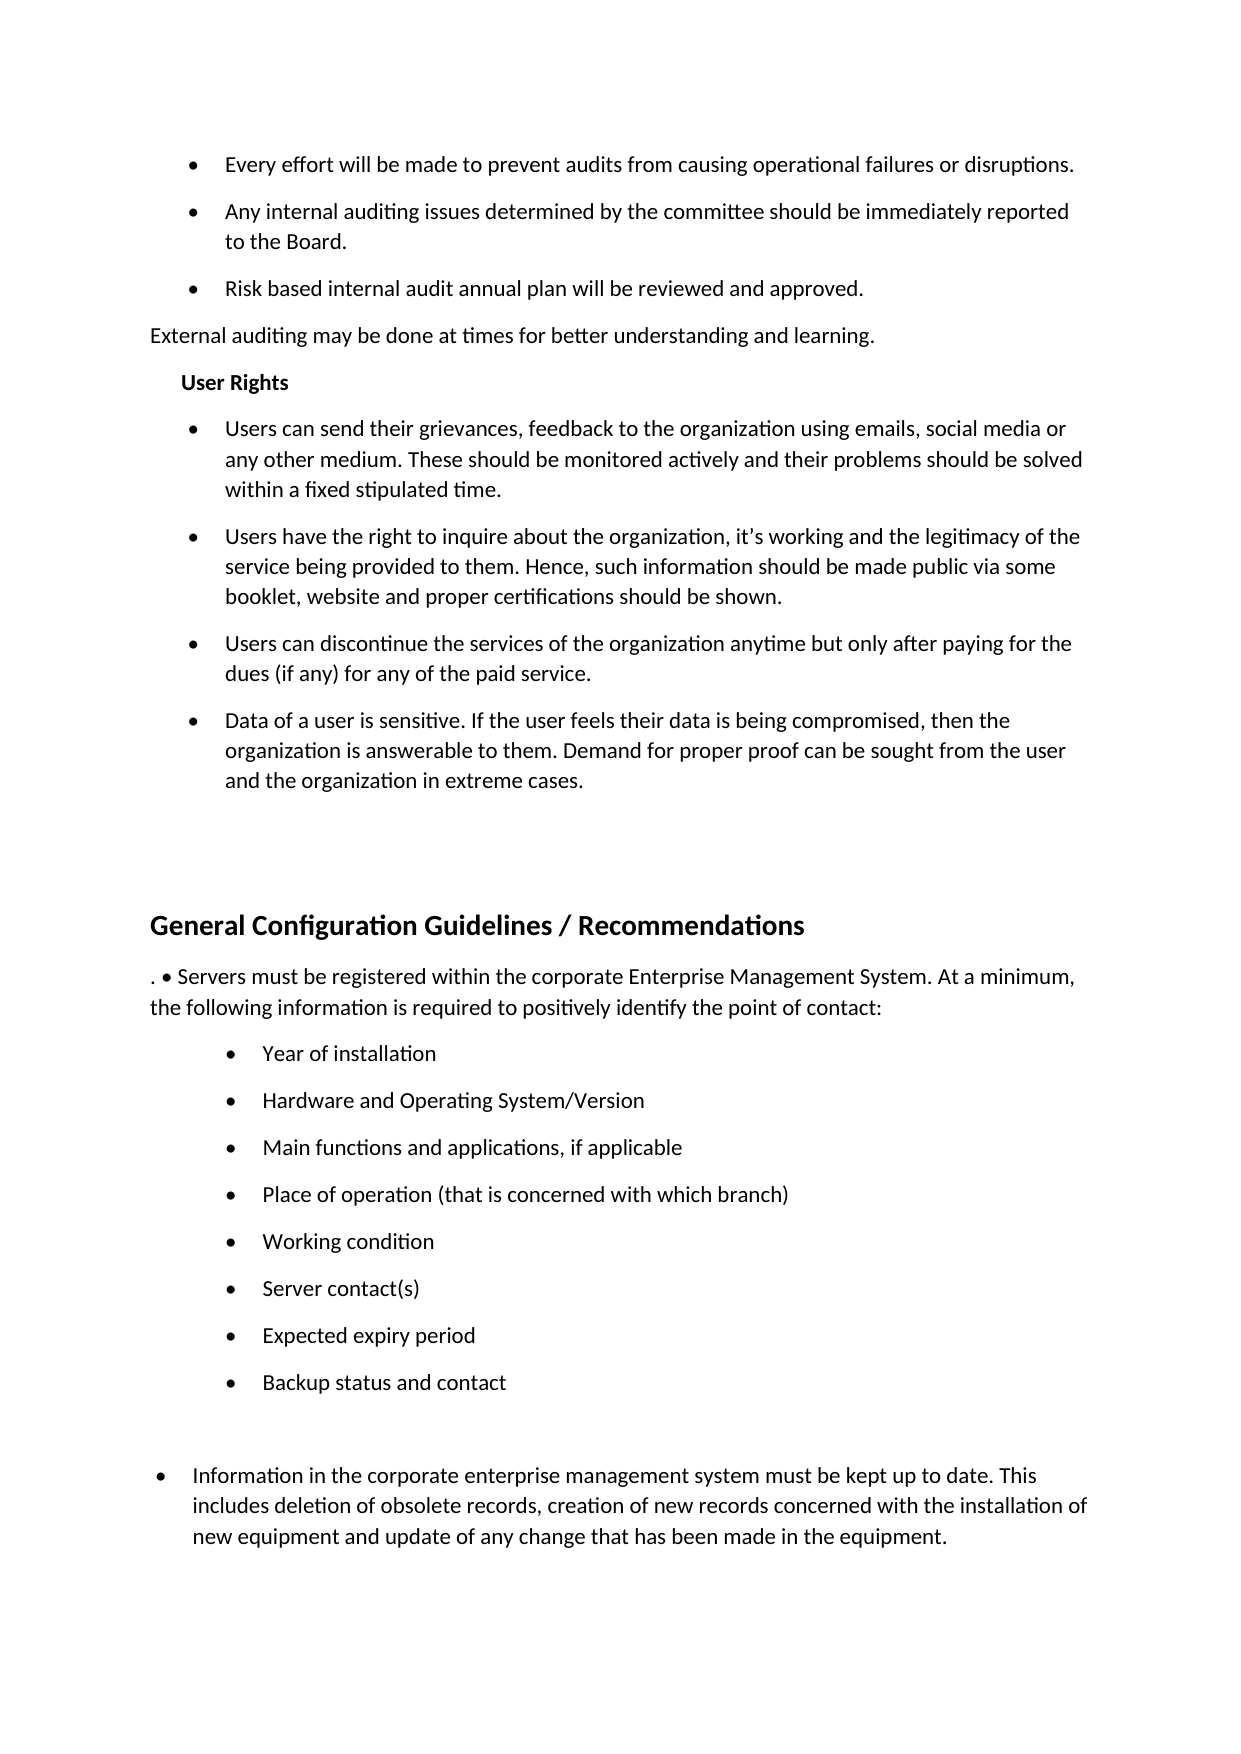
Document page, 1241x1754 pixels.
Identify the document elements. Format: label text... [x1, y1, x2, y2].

list Users can send their grievances, feedback to the organization using emails, social media or any other medium. These should be monitored actively and their problems should be solved within a fixed stipulated time. [187, 414, 1090, 503]
list Data of a user is sensitive. If the user feels their data is being compromised, then the organization is answerable to them. Demand for proper proof can be sought from the user and the organization in extreme cases. [187, 706, 1090, 795]
text General Configuration Guidelines / Recommendations [150, 907, 1090, 943]
list Main functions and applications, if applicable [225, 1133, 1090, 1161]
list Expected expiry period [225, 1321, 1090, 1349]
list Backup status and contact [225, 1368, 1090, 1396]
list Users can discontinue the services of the organization anytime but only after paying for the dues (if any) for any of the paid service. [187, 629, 1090, 687]
text . • Servers must be registered within the corporate Enterprise Management System. At a minimum, the following information is required to positively identify the point of contact: [150, 962, 1090, 1021]
list Information in the corporate enterprise management system must be kept up to date. This includes deletion of obsolete records, creation of new records concerned with the installation of new equipment and update of any change that has been made in the equipment. [155, 1461, 1090, 1550]
list Users have the right to inquire about the organization, it’s working and the legitimacy of the service being provided to them. Hence, such information should be made public via some booklet, website and proper certifications should be shown. [187, 522, 1090, 610]
list Risk based internal audit annual plan will be reviewed and approved. [187, 274, 1090, 302]
list Any internal auditing issues determined by the committee should be immediately reported to the Board. [187, 197, 1090, 255]
text User Rights [150, 368, 1090, 396]
text External auditing may be done at times for better understanding and learning. [150, 321, 1090, 349]
list Every effort will be made to prevent audits from causing operational failures or disruptions. [187, 150, 1090, 178]
list Server contact(s) [225, 1274, 1090, 1302]
list Year of installation [225, 1039, 1090, 1067]
list Hardware and Operating System/Version [225, 1086, 1090, 1114]
list Working condition [225, 1227, 1090, 1255]
list Place of operation (that is concerned with which branch) [225, 1180, 1090, 1208]
